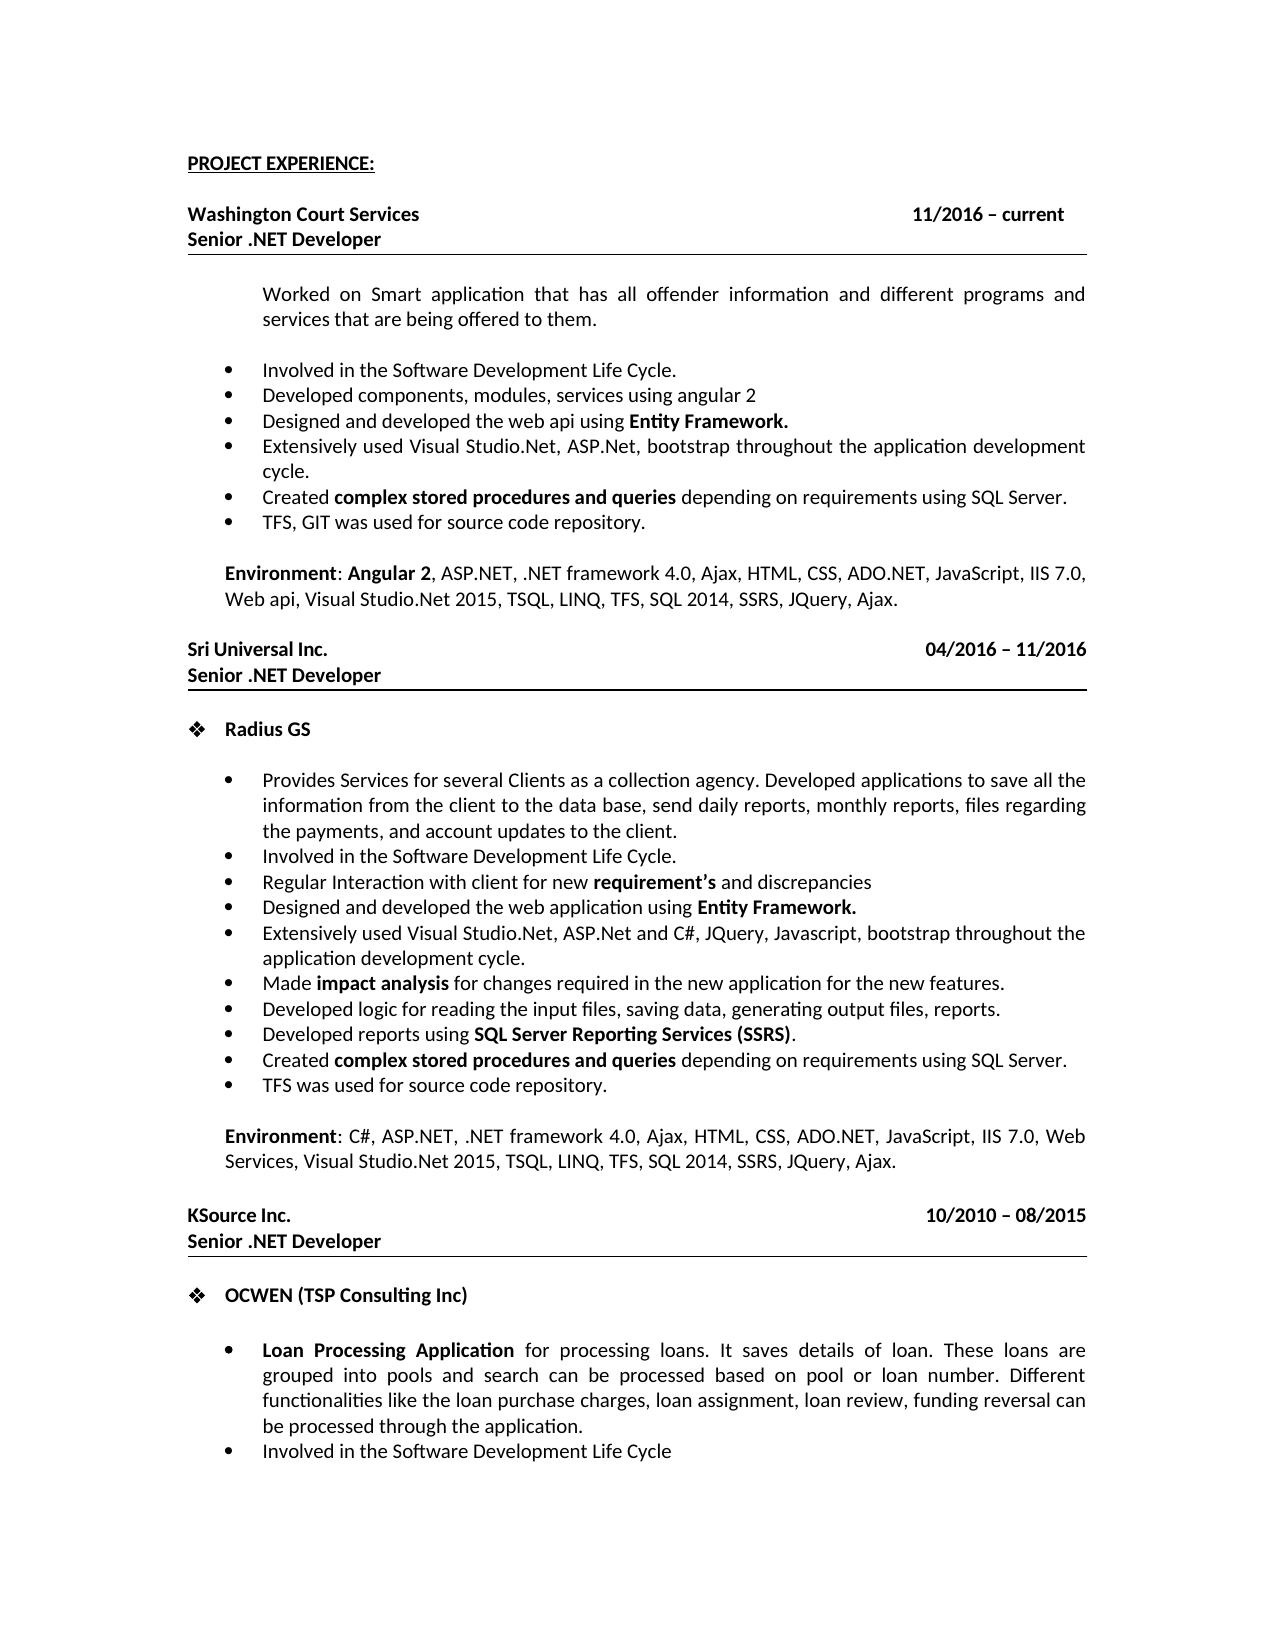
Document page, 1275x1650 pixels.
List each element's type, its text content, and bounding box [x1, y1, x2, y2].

list Developed components, modules, services using angular 2 [225, 382, 1087, 408]
list TFS was used for source code repository. [225, 1072, 1087, 1098]
text PROJECT EXPERIENCE: [187, 150, 1087, 175]
text Senior .NET Developer [187, 662, 1087, 691]
text KSource Inc. 10/2010 – 08/2015 [187, 1203, 1087, 1228]
list OCWEN (TSP Consulting Inc) [187, 1283, 1087, 1308]
list TFS, GIT was used for source code repository. [225, 509, 1087, 535]
list Regular Interaction with client for new requirement’s and discrepancies [225, 869, 1087, 894]
list Involved in the Software Development Life Cycle [225, 1438, 1087, 1464]
text Environment: Angular 2, ASP.NET, .NET framework 4.0, Ajax, HTML, CSS, ADO.NET, JavaScript, IIS 7.0, Web api, Visual Studio.Net 2015, TSQL, LINQ, TFS, SQL 2014, SSRS, JQuery, Ajax. [225, 560, 1087, 611]
list Provides Services for several Clients as a collection agency. Developed applications to save all the information from the client to the data base, send daily reports, monthly reports, files regarding the payments, and account updates to the client. [225, 767, 1087, 843]
list Involved in the Software Development Life Cycle. [225, 843, 1087, 869]
list Extensively used Visual Studio.Net, ASP.Net and C#, JQuery, Javascript, bootstrap throughout the application development cycle. [225, 920, 1087, 971]
list Loan Processing Application for processing loans. It saves details of loan. These loans are grouped into pools and search can be processed based on pool or loan number. Different functionalities like the loan purchase charges, loan assignment, loan review, funding reversal can be processed through the application. [225, 1337, 1087, 1438]
list Extensively used Visual Studio.Net, ASP.Net, bootstrap throughout the application development cycle. [225, 433, 1087, 484]
text Washington Court Services 11/2016 – current [187, 201, 1087, 226]
list Involved in the Software Development Life Cycle. [225, 357, 1087, 382]
text Worked on Smart application that has all offender information and different programs and services that are being offered to them. [262, 281, 1087, 332]
list Designed and developed the web api using Entity Framework. [225, 408, 1087, 433]
list Created complex stored procedures and queries depending on requirements using SQL Server. [225, 484, 1087, 509]
text Sri Universal Inc. 04/2016 – 11/2016 [187, 637, 1087, 662]
list Developed logic for reading the input files, saving data, generating output files, reports. [225, 996, 1087, 1021]
text Environment: C#, ASP.NET, .NET framework 4.0, Ajax, HTML, CSS, ADO.NET, JavaScript, IIS 7.0, Web Services, Visual Studio.Net 2015, TSQL, LINQ, TFS, SQL 2014, SSRS, JQuery, Ajax. [225, 1123, 1087, 1174]
list Designed and developed the web application using Entity Framework. [225, 894, 1087, 920]
list Made impact analysis for changes required in the new application for the new features. [225, 971, 1087, 996]
text Senior .NET Developer [187, 226, 1087, 255]
list Radius GS [187, 716, 1087, 742]
text Senior .NET Developer [187, 1228, 1087, 1257]
list Created complex stored procedures and queries depending on requirements using SQL Server. [225, 1047, 1087, 1072]
list Developed reports using SQL Server Reporting Services (SSRS). [225, 1021, 1087, 1047]
